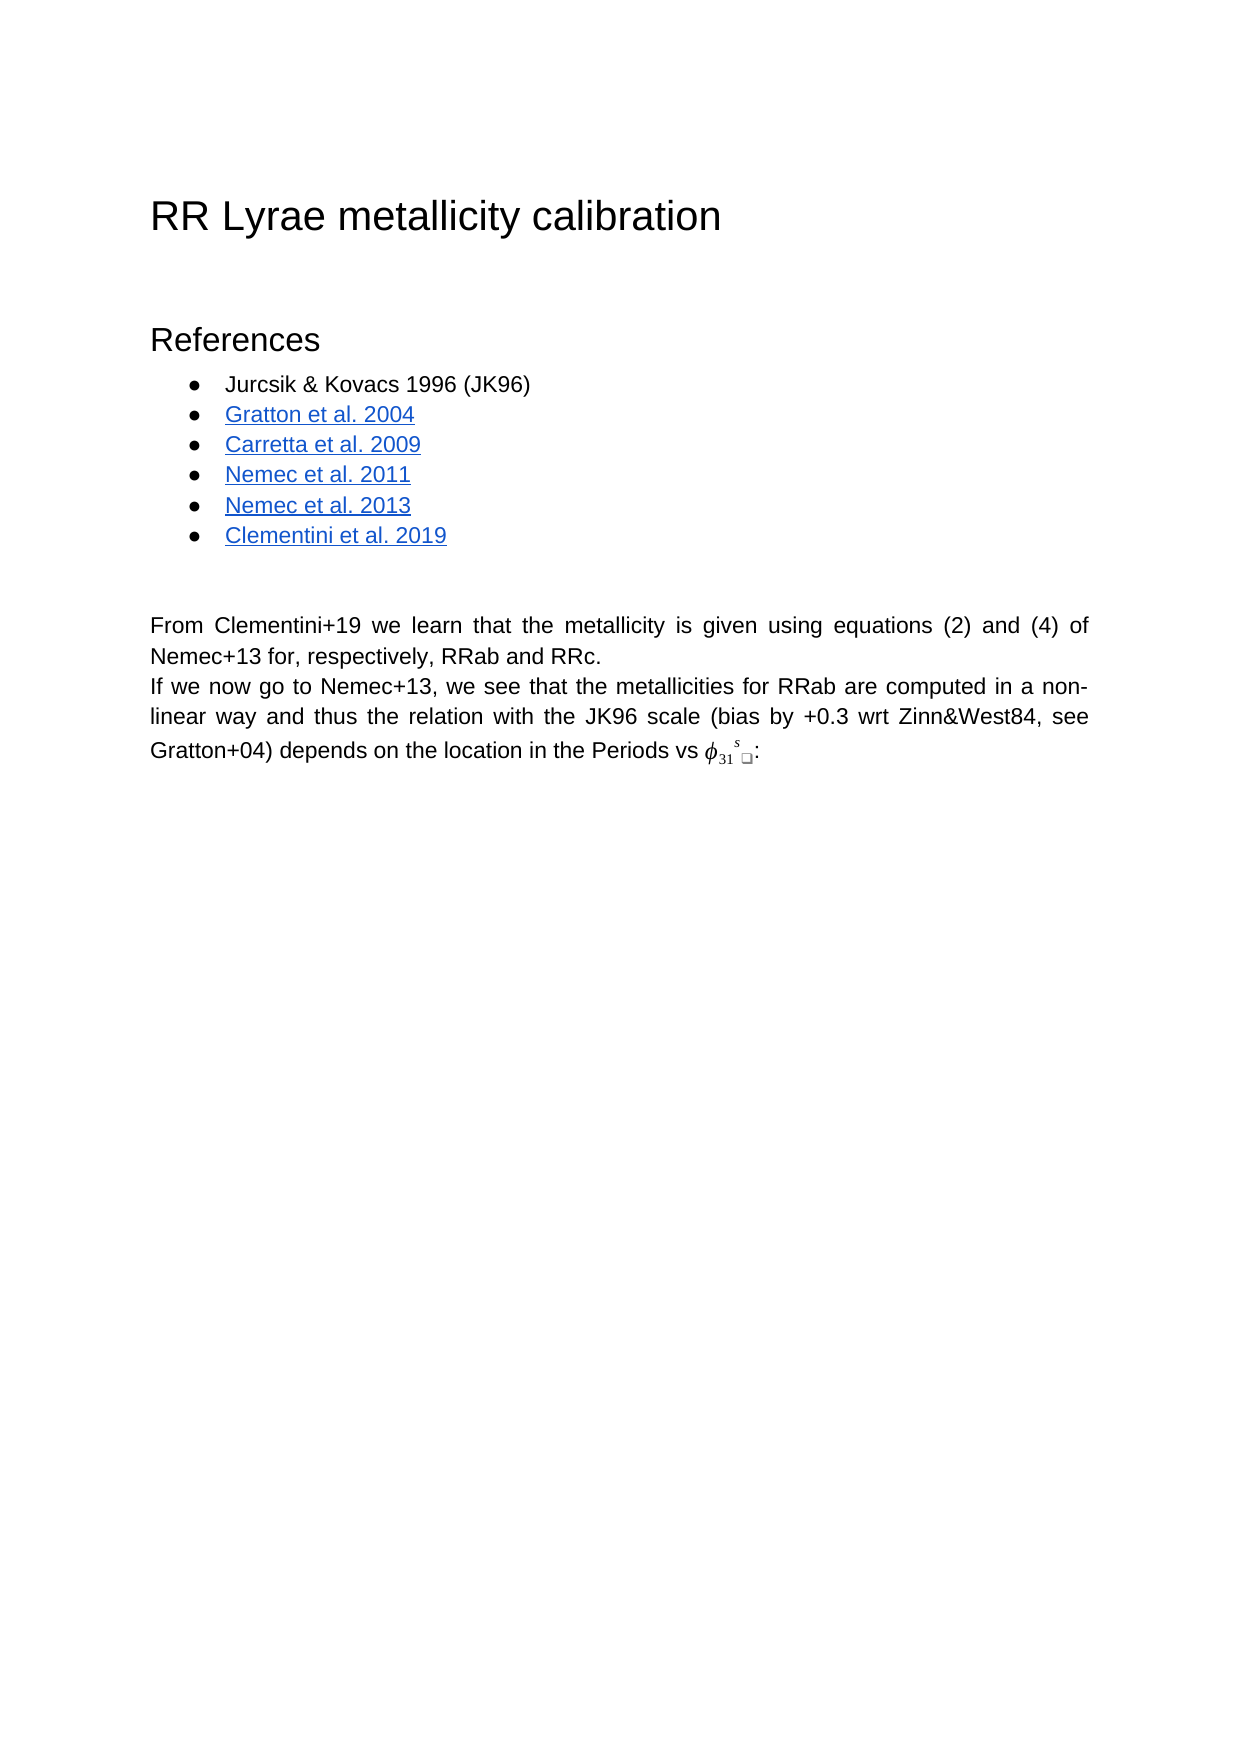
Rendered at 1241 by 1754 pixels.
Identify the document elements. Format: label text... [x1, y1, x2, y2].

list Nemec et al. 2011 [187, 461, 1090, 488]
list Nemec et al. 2013 [187, 492, 1090, 518]
text If we now go to Nemec+13, we see that the metallicities for RRab are computed in a non-linear way and thus the relation with the JK96 scale (bias by +0.3 wrt Zinn&West84, see Gratton+04) depends on the location in the Periods vs : [150, 673, 1090, 768]
subtitle References [150, 320, 1090, 358]
list Jurcsik & Kovacs 1996 (JK96) [187, 371, 1090, 397]
list Carretta et al. 2009 [187, 431, 1090, 457]
list Gratton et al. 2004 [187, 401, 1090, 427]
subtitle RR Lyrae metallicity calibration [150, 192, 1090, 239]
list Clementini et al. 2019 [187, 522, 1090, 548]
text From Clementini+19 we learn that the metallicity is given using equations (2) and (4) of Nemec+13 for, respectively, RRab and RRc. [150, 612, 1090, 669]
